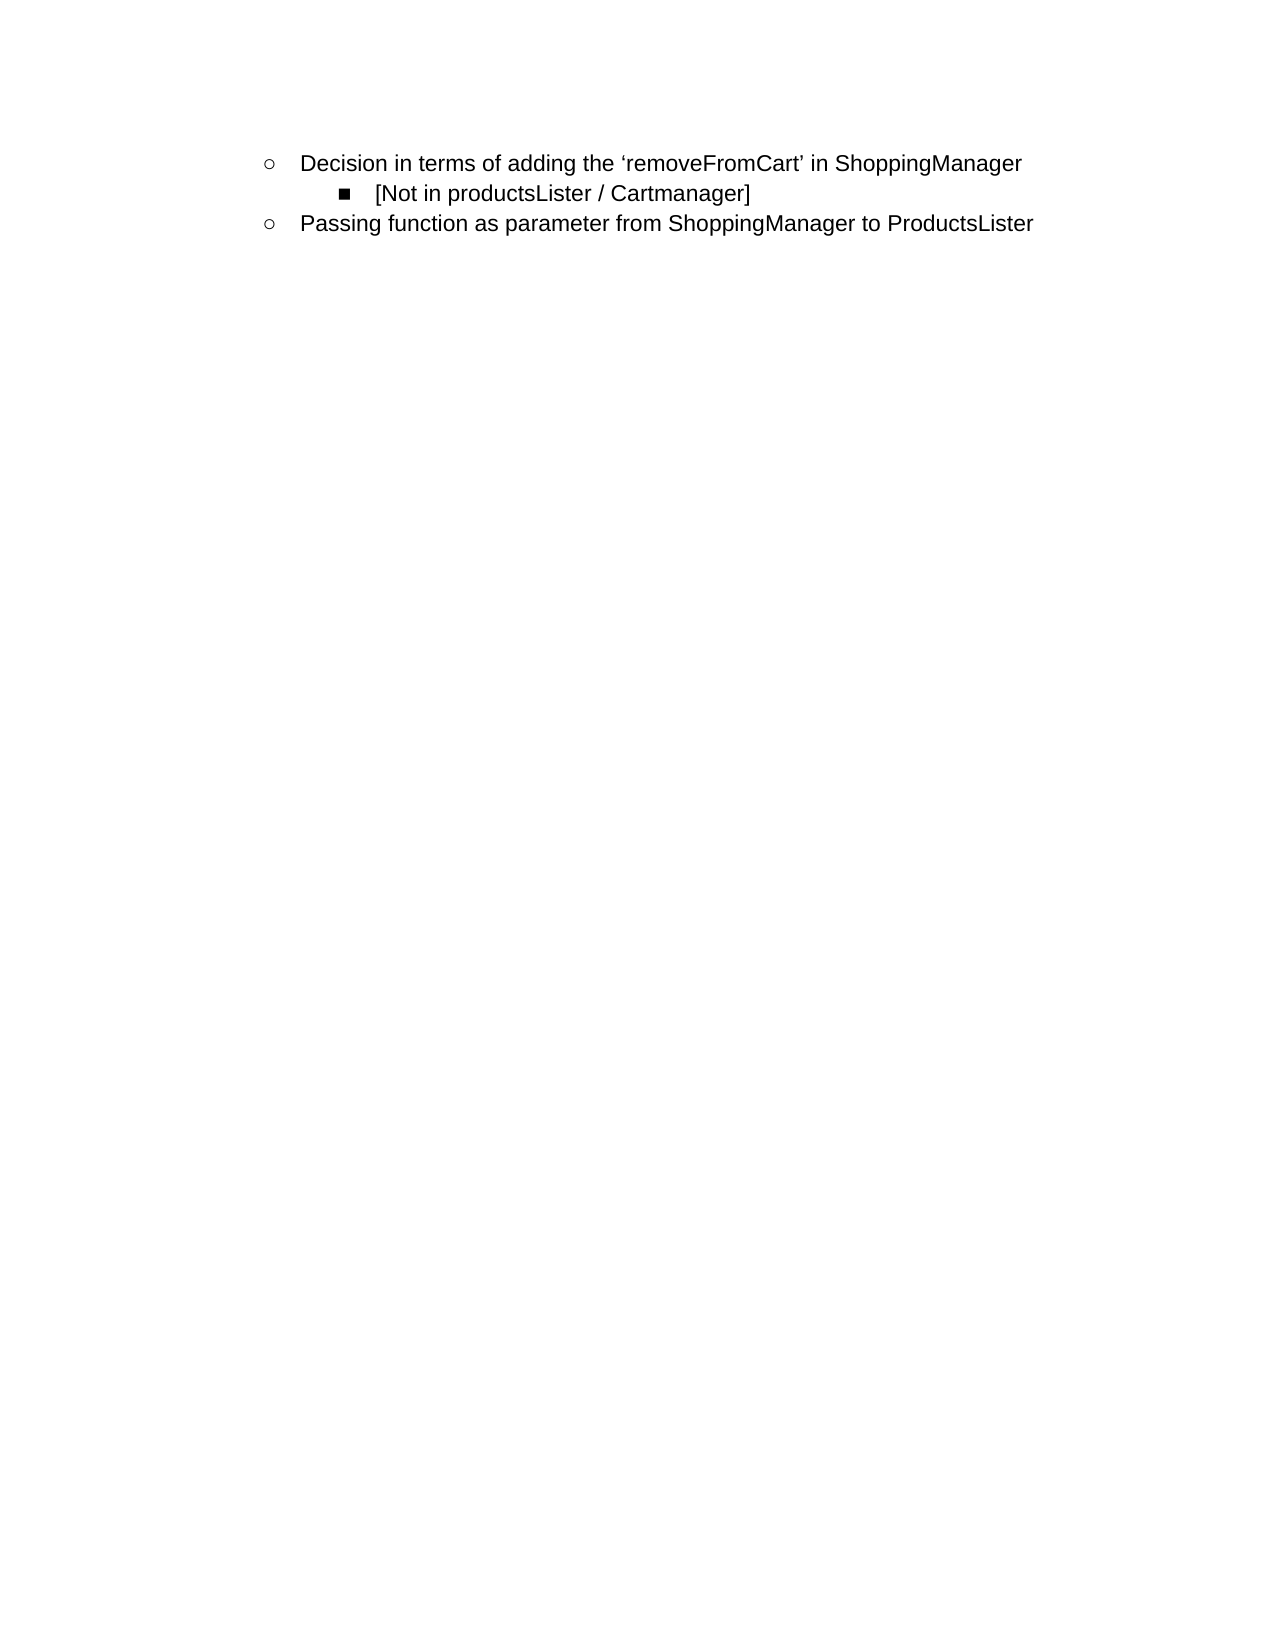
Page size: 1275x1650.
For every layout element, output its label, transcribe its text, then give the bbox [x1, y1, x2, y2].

list Decision in terms of adding the ‘removeFromCart’ in ShoppingManager [262, 150, 1125, 176]
list [Not in productsLister / Cartmanager] [337, 180, 1125, 207]
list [262, 210, 1125, 237]
